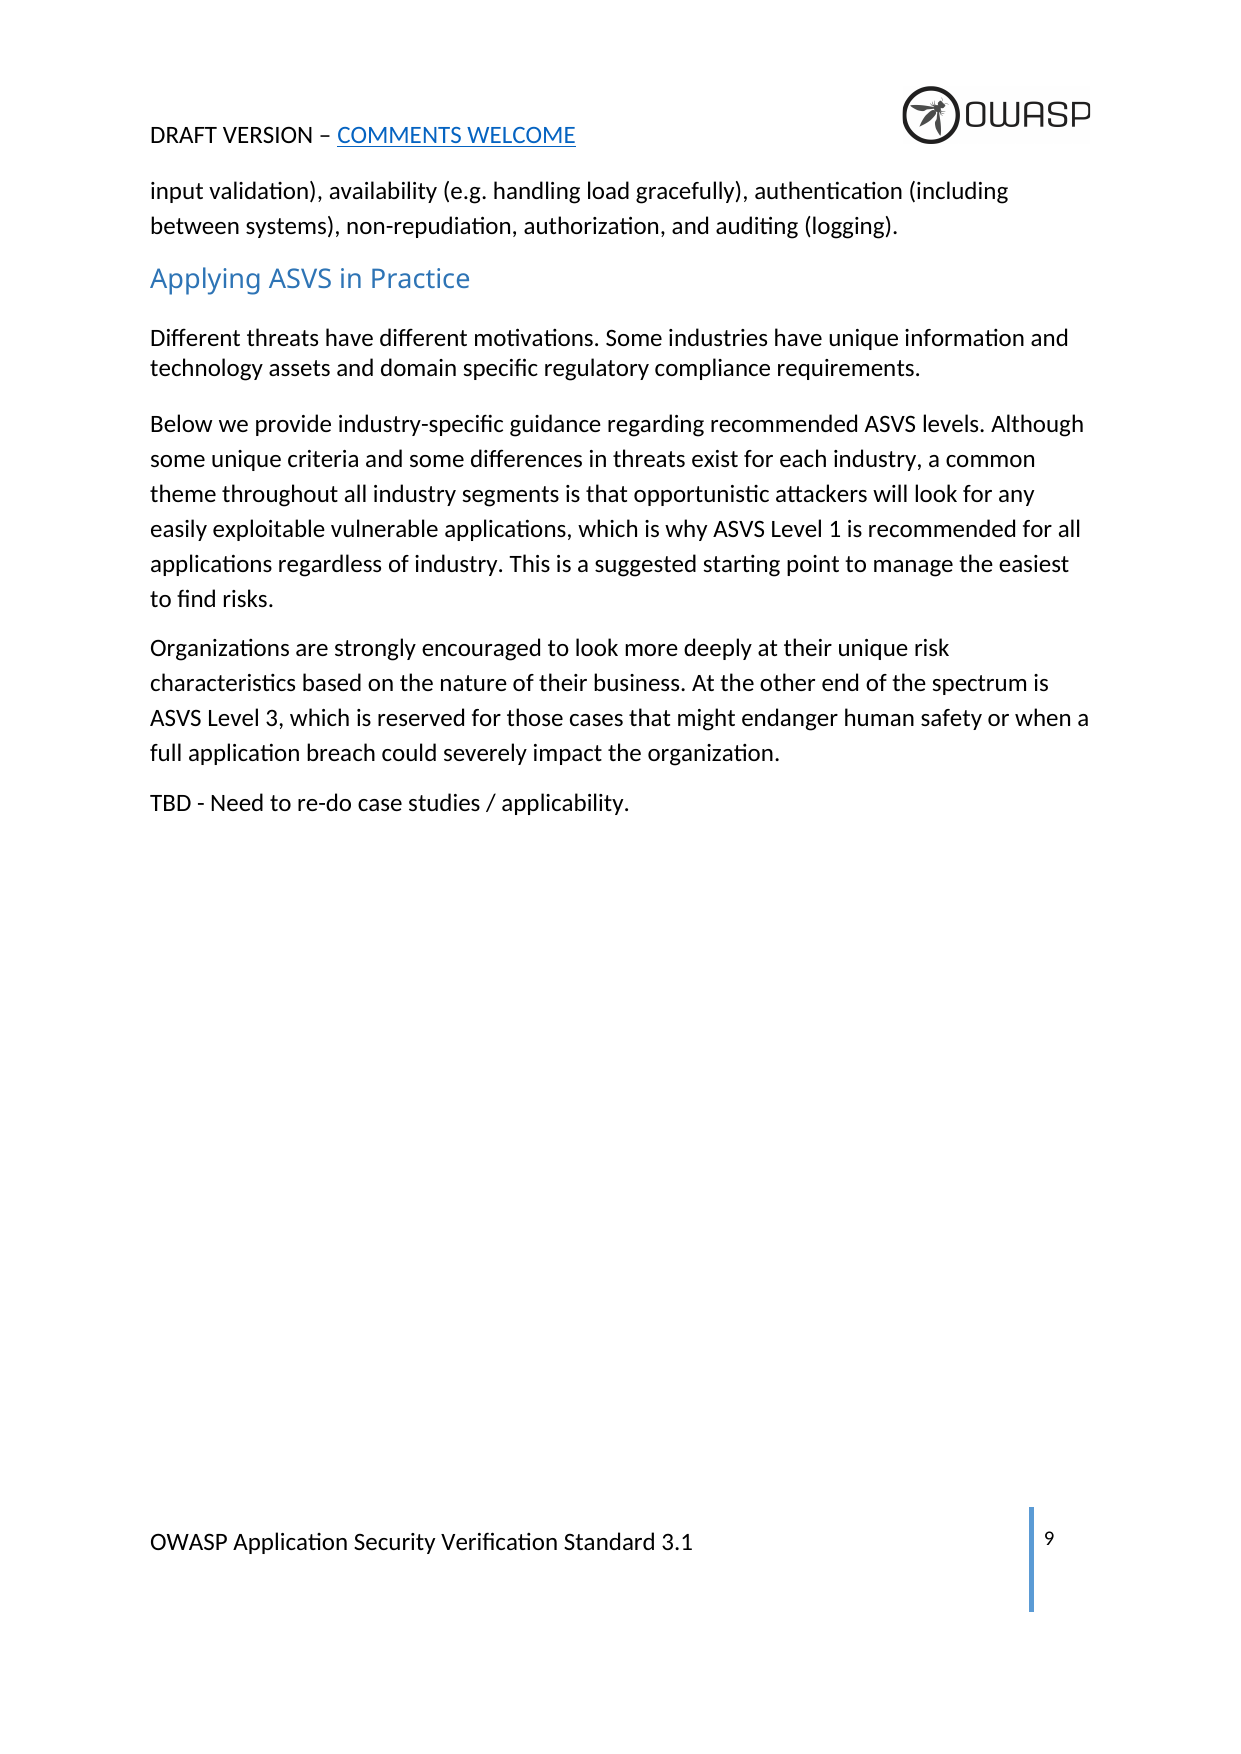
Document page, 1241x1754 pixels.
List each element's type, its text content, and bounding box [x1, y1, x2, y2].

text Below we provide industry-specific guidance regarding recommended ASVS levels. Although some unique criteria and some differences in threats exist for each industry, a common theme throughout all industry segments is that opportunistic attackers will look for any easily exploitable vulnerable applications, which is why ASVS Level 1 is recommended for all applications regardless of industry. This is a suggested starting point to manage the easiest to find risks. [150, 408, 1090, 613]
text TBD - Need to re-do case studies / applicability. [150, 787, 1090, 817]
picture [902, 86, 1091, 144]
text Organizations are strongly encouraged to look more deeply at their unique risk characteristics based on the nature of their business. At the other end of the spectrum is ASVS Level 3, which is reserved for those cases that might endanger human safety or when a full application breach could severely impact the organization. [150, 632, 1090, 768]
subtitle Applying ASVS in Practice [150, 260, 1090, 297]
